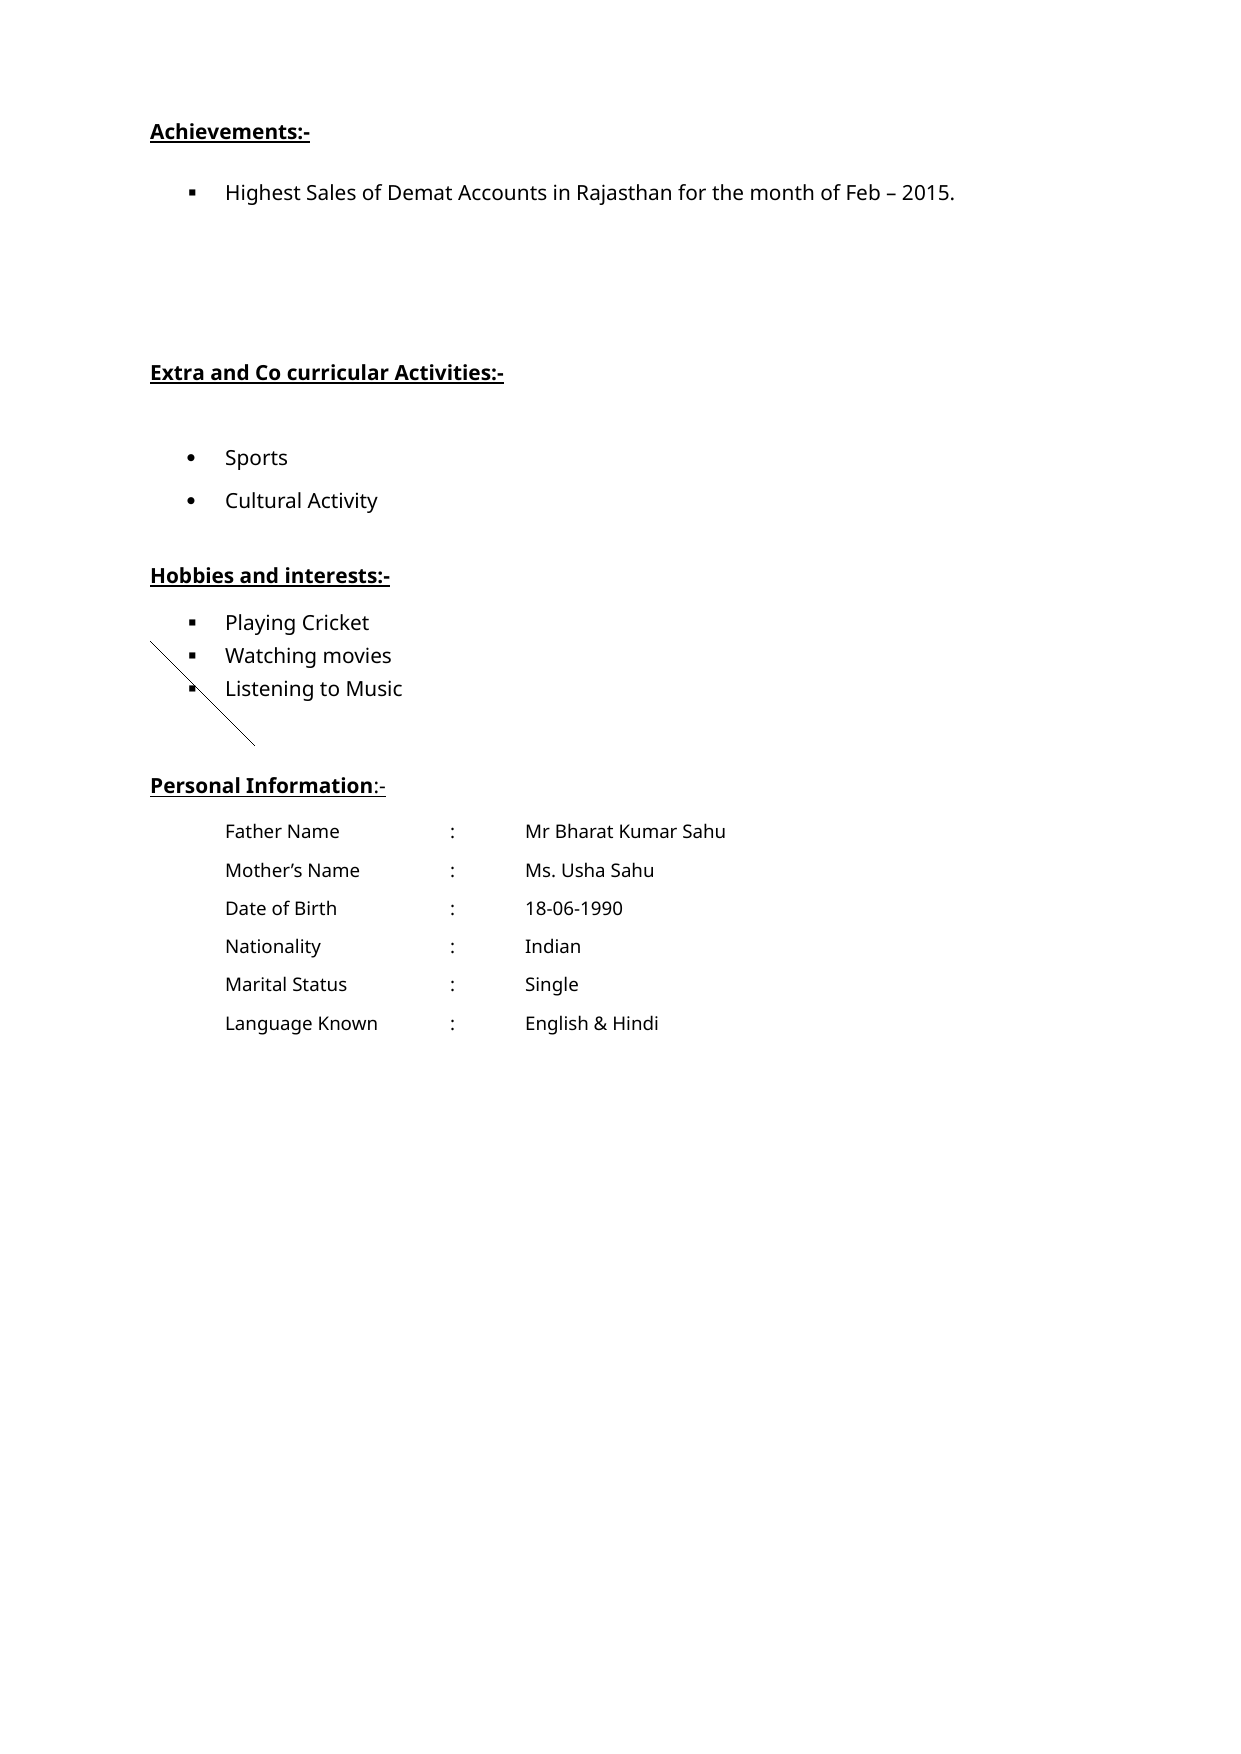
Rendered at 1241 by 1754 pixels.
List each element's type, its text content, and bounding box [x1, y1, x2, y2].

list Sports [187, 443, 1090, 472]
list Watching movies [187, 641, 1090, 669]
text Nationality : Indian [150, 933, 1090, 959]
text Mother’s Name : Ms. Usha Sahu [150, 857, 1090, 882]
list Listening to Music [187, 674, 1090, 702]
text Achievements:- [150, 117, 1090, 146]
text Father Name : Mr Bharat Kumar Sahu [150, 819, 1090, 844]
list Highest Sales of Demat Accounts in Rajasthan for the month of Feb – 2015. [187, 178, 1090, 207]
list Playing Cricket [187, 608, 1090, 637]
text Language Known : English & Hindi [150, 1010, 1090, 1035]
text Date of Birth : 18-06-1990 [150, 895, 1090, 921]
text Hobbies and interests:- [150, 561, 1090, 589]
list Cultural Activity [187, 486, 1090, 514]
text Personal Information:- [150, 771, 1090, 800]
text Marital Status : Single [150, 972, 1090, 997]
text Extra and Co curricular Activities:- [150, 358, 1090, 386]
